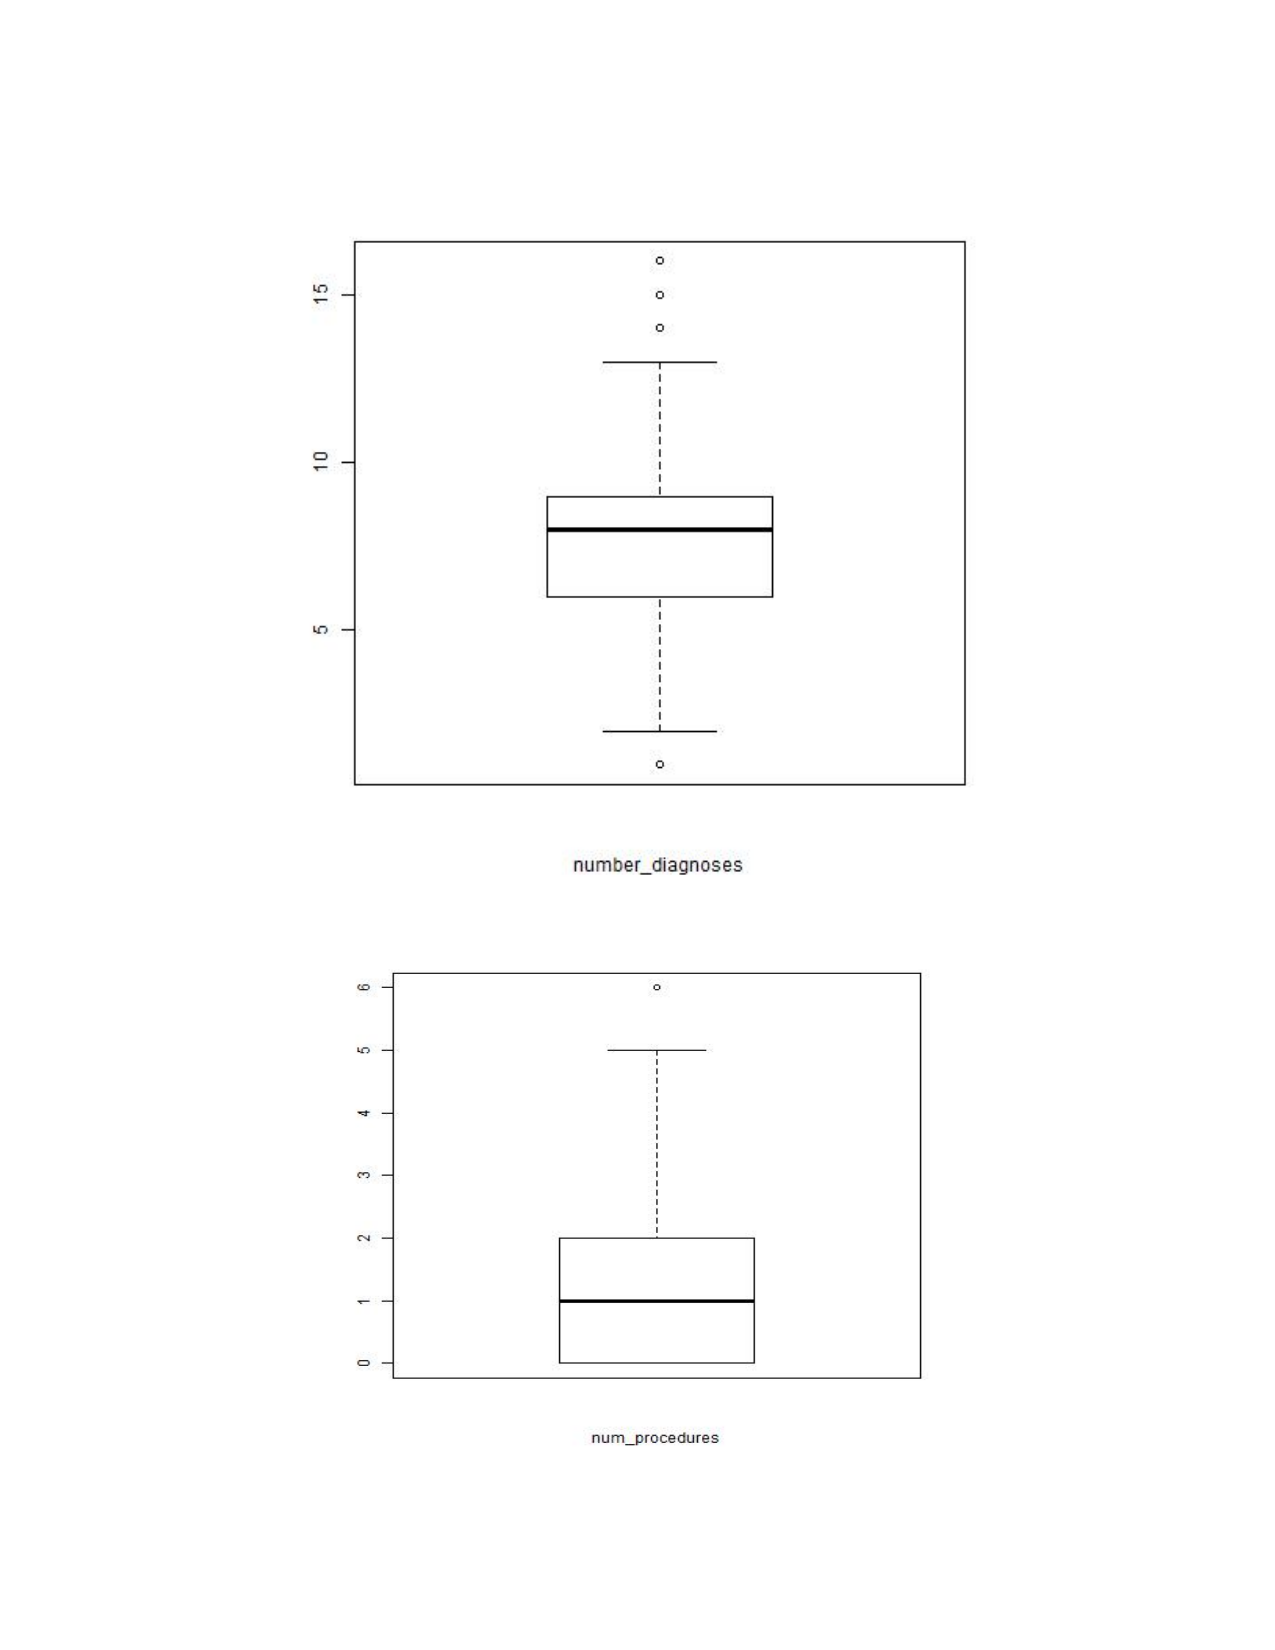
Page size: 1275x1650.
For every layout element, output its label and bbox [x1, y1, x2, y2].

picture [262, 150, 1013, 900]
picture [313, 904, 962, 1464]
